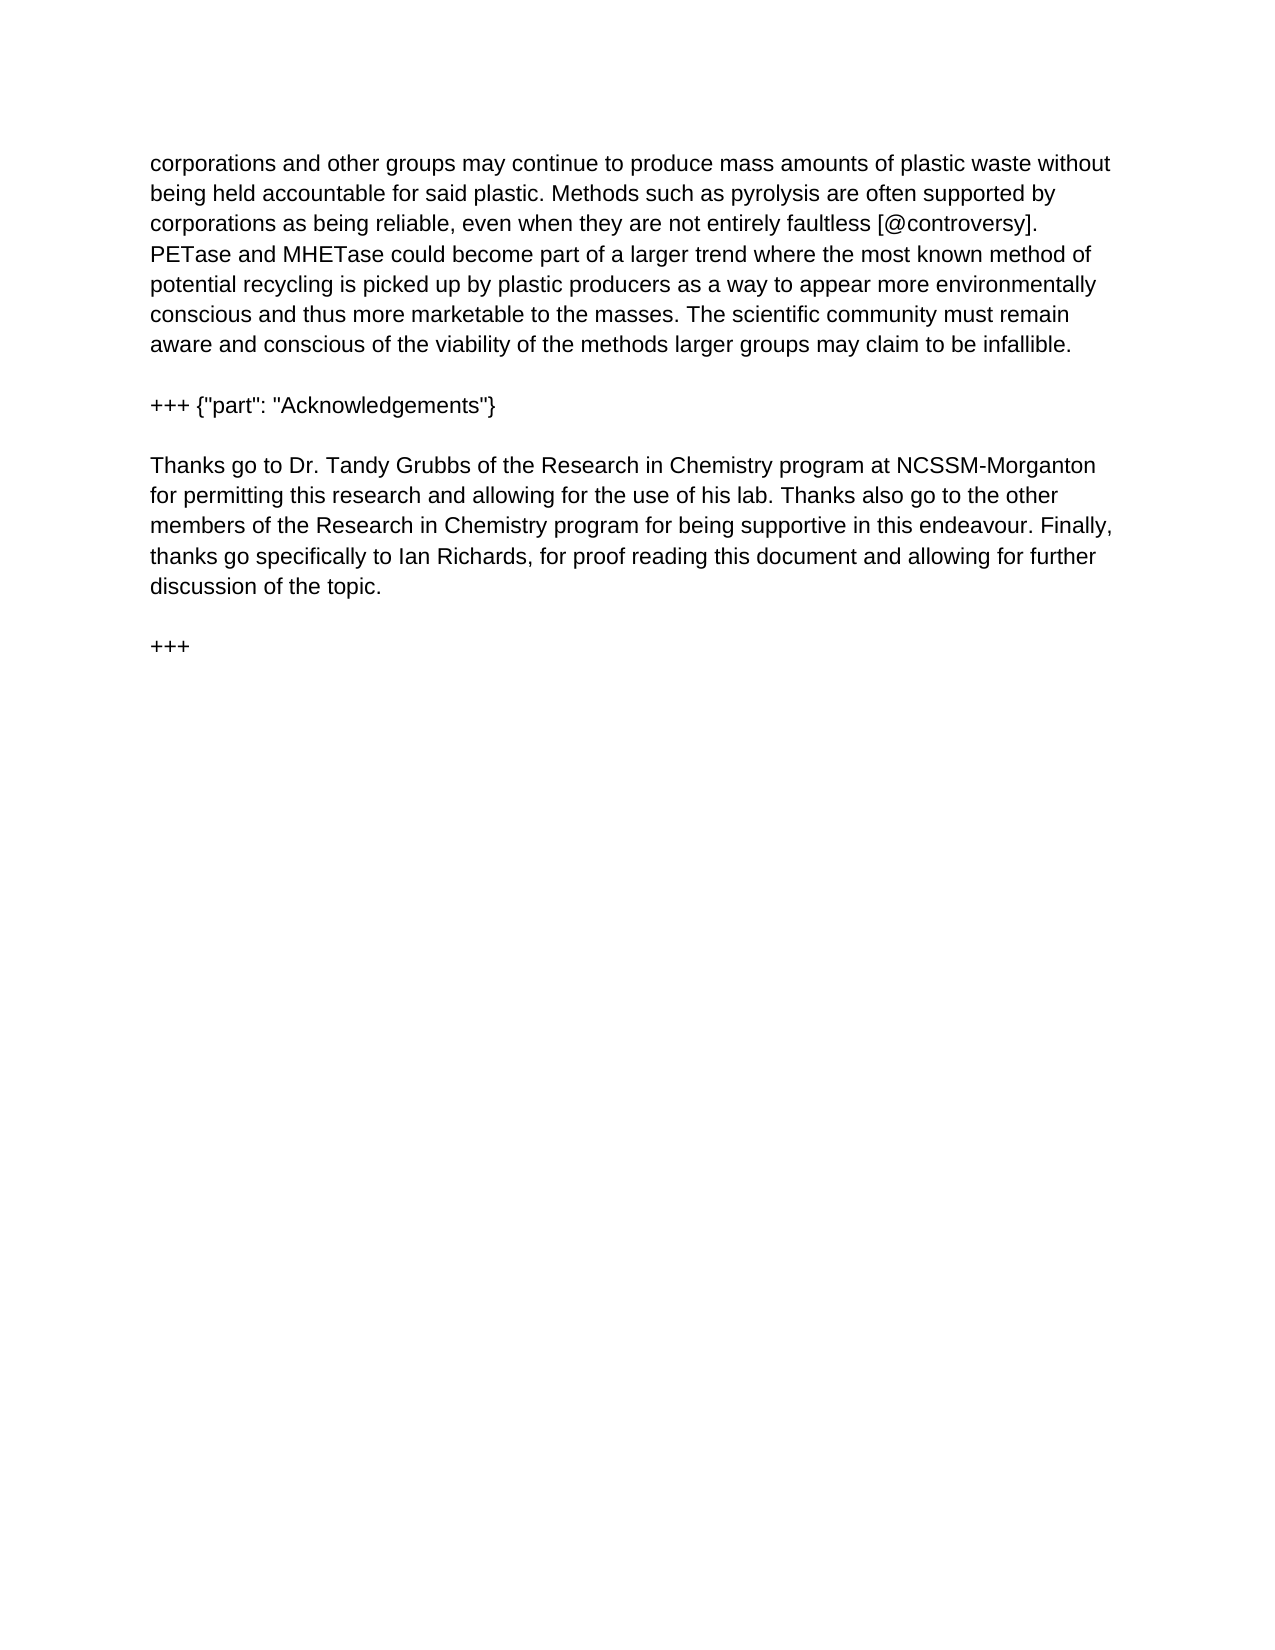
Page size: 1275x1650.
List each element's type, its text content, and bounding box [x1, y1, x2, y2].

text +++ {"part": "Acknowledgements"} [150, 392, 1125, 418]
text +++ [150, 633, 1125, 660]
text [150, 150, 1125, 358]
text Thanks go to Dr. Tandy Grubbs of the Research in Chemistry program at NCSSM-Morganton for permitting this research and allowing for the use of his lab. Thanks also go to the other members of the Research in Chemistry program for being supportive in this endeavour. Finally, thanks go specifically to Ian Richards, for proof reading this document and allowing for further discussion of the topic. [150, 452, 1125, 599]
